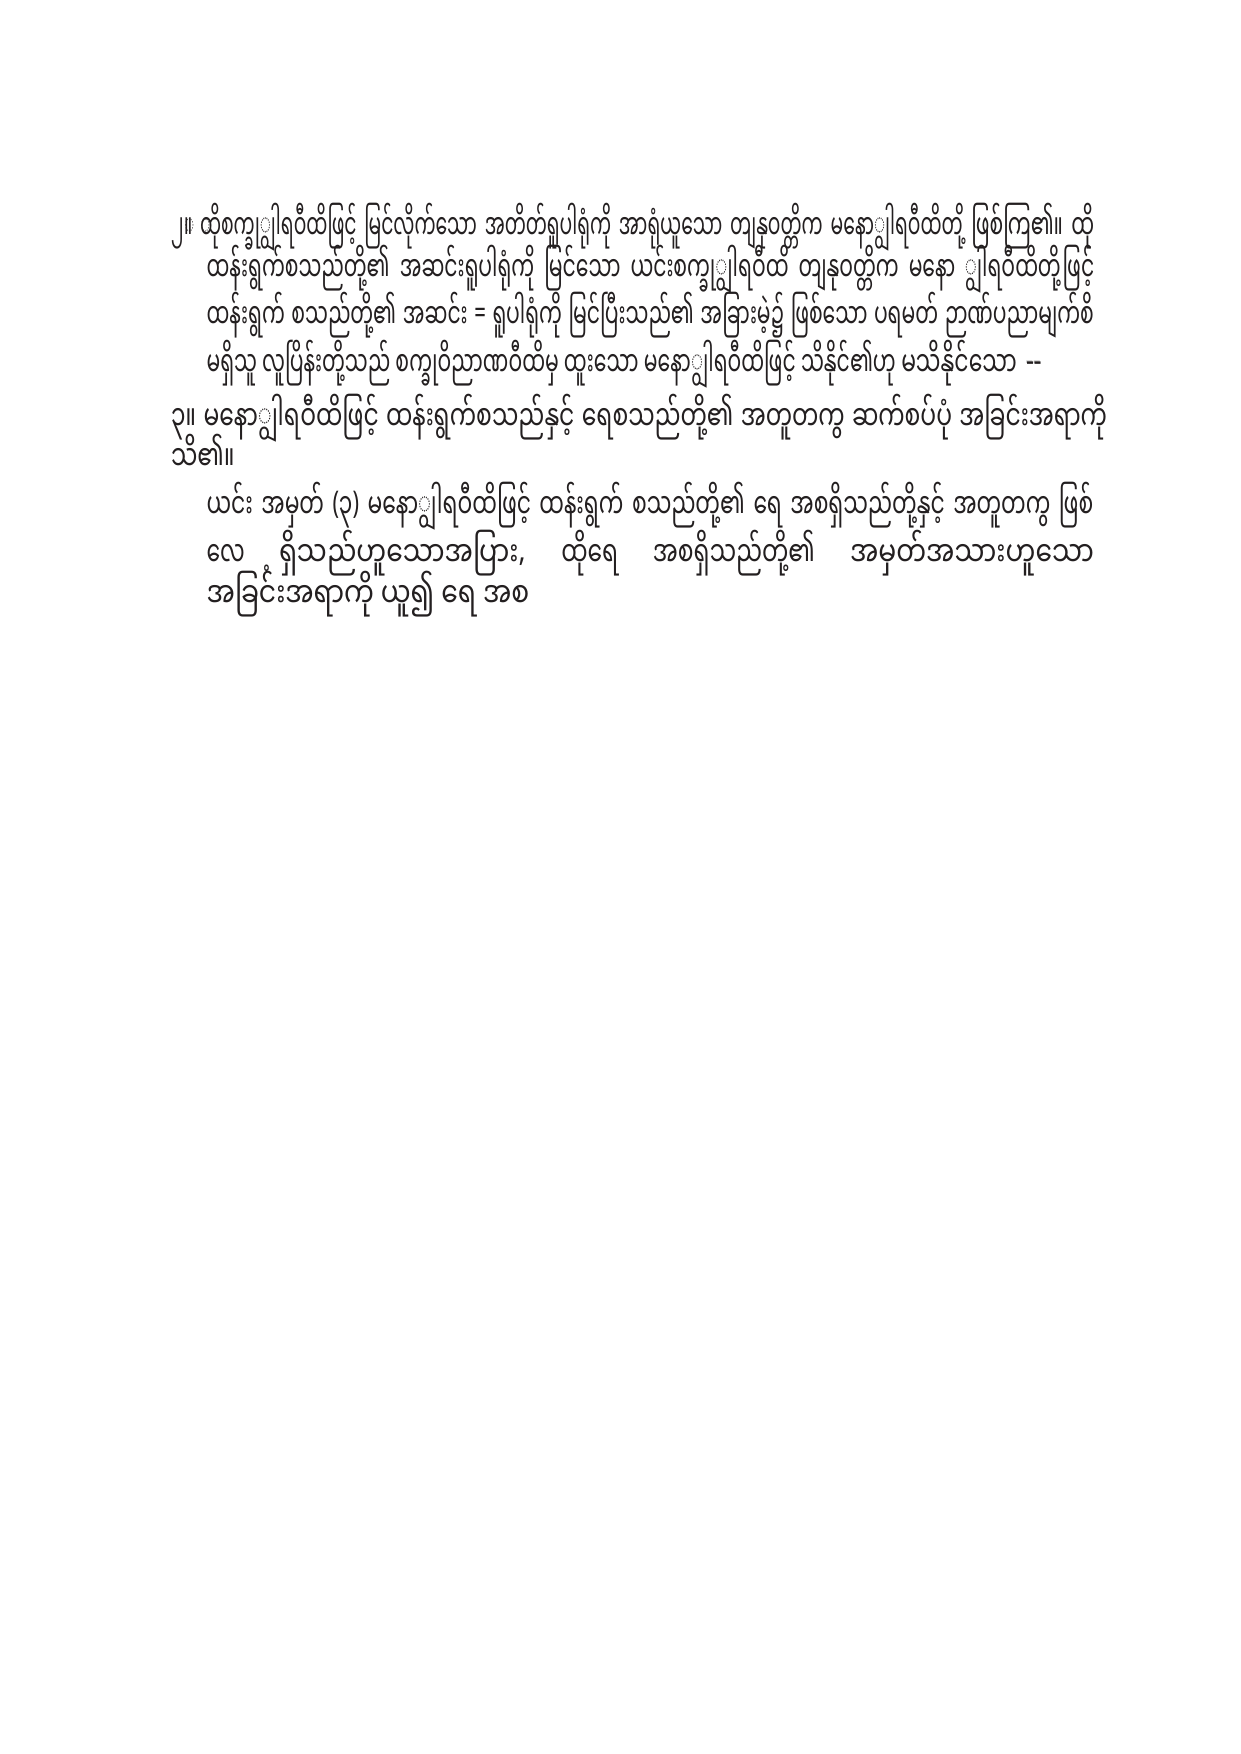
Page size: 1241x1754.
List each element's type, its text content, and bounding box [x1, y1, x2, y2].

text ၃။ မနောျွါရဝီထိဖြင့် ထန်းရွက်စသည်နှင့် ရေစသည်တို့၏ အတူတကွ ဆက်စပ်ပုံ အခြင်းအရာကို သိ၏။ [171, 397, 1107, 478]
text ၂။ ထိုစက္ခုျွါရဝီထိဖြင့် မြင်လိုက်သော အတိတ်ရူပါရုံကို အာရုံယူသော တျနုဝတ္တိက မနောျွါရဝီထိတို့ ဖြစ်ကြ၏။ ထိုထန်းရွက်စသည်တို့၏ အဆင်းရူပါရုံကို မြင်သော ယင်းစက္ခုျွါရဝီထိ တျနုဝတ္တိက မနော ျွါရဝီထိတို့ဖြင့် ထန်းရွက် စသည်တို့၏ အဆင်း = ရူပါရုံကို မြင်ပြီးသည်၏ အခြားမဲ့၌ ဖြစ်သော ပရမတ် ဉာဏ်ပညာမျက်စိ မရှိသူ လူပြိန်းတို့သည် စက္ခုဝိညာဏဝီထိမှ ထူးသော မနောျွါရဝီထိဖြင့် သိနိုင်၏ဟု မသိနိုင်သော -- [171, 206, 1094, 384]
text ယင်း အမှတ် (၃) မနောျွါရဝီထိဖြင့် ထန်းရွက် စသည်တို့၏ ရေ အစရှိသည်တို့နှင့် အတူတကွ ဖြစ်လေ့ ရှိသည်ဟူသောအပြား, ထိုရေ အစရှိသည်တို့၏ အမှတ်အသားဟူသော အခြင်းအရာကို ယူ၍ ရေ အစ [206, 480, 1094, 616]
